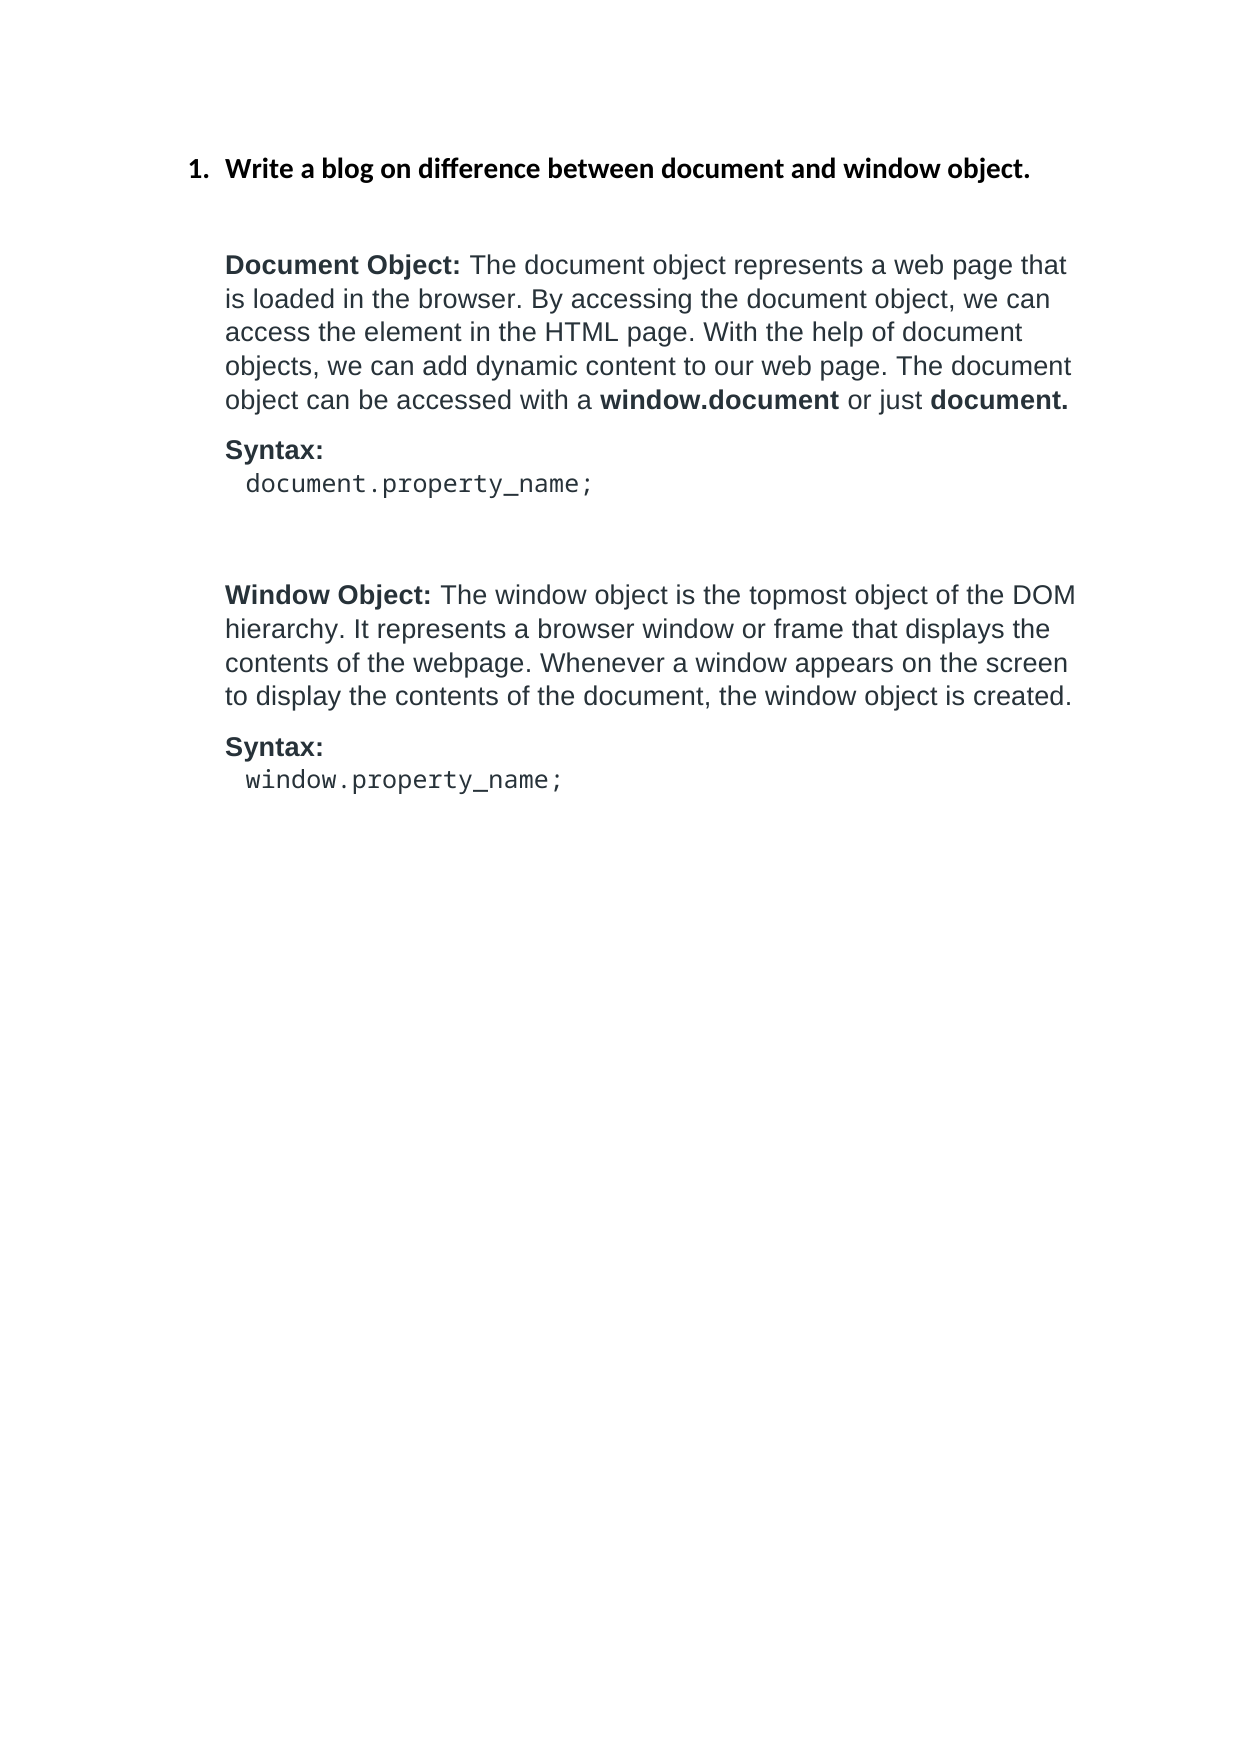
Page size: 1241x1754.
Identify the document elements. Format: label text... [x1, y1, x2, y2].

text document.property_name; [150, 466, 1090, 499]
text Syntax: [150, 434, 1090, 466]
text Syntax: [150, 731, 1090, 762]
list Document Object: The document object represents a web page that is loaded in the browser. By accessing the document object, we can access the element in the HTML page. With the help of document objects, we can add dynamic content to our web page. The document object can be accessed with a window.document or just document. [225, 249, 1090, 415]
list Window Object: The window object is the topmost object of the DOM hierarchy. It represents a browser window or frame that displays the contents of the webpage. Whenever a window appears on the screen to display the contents of the document, the window object is created. [225, 579, 1090, 712]
list Write a blog on difference between document and window object. [187, 150, 1090, 186]
text window.property_name; [150, 762, 1090, 796]
